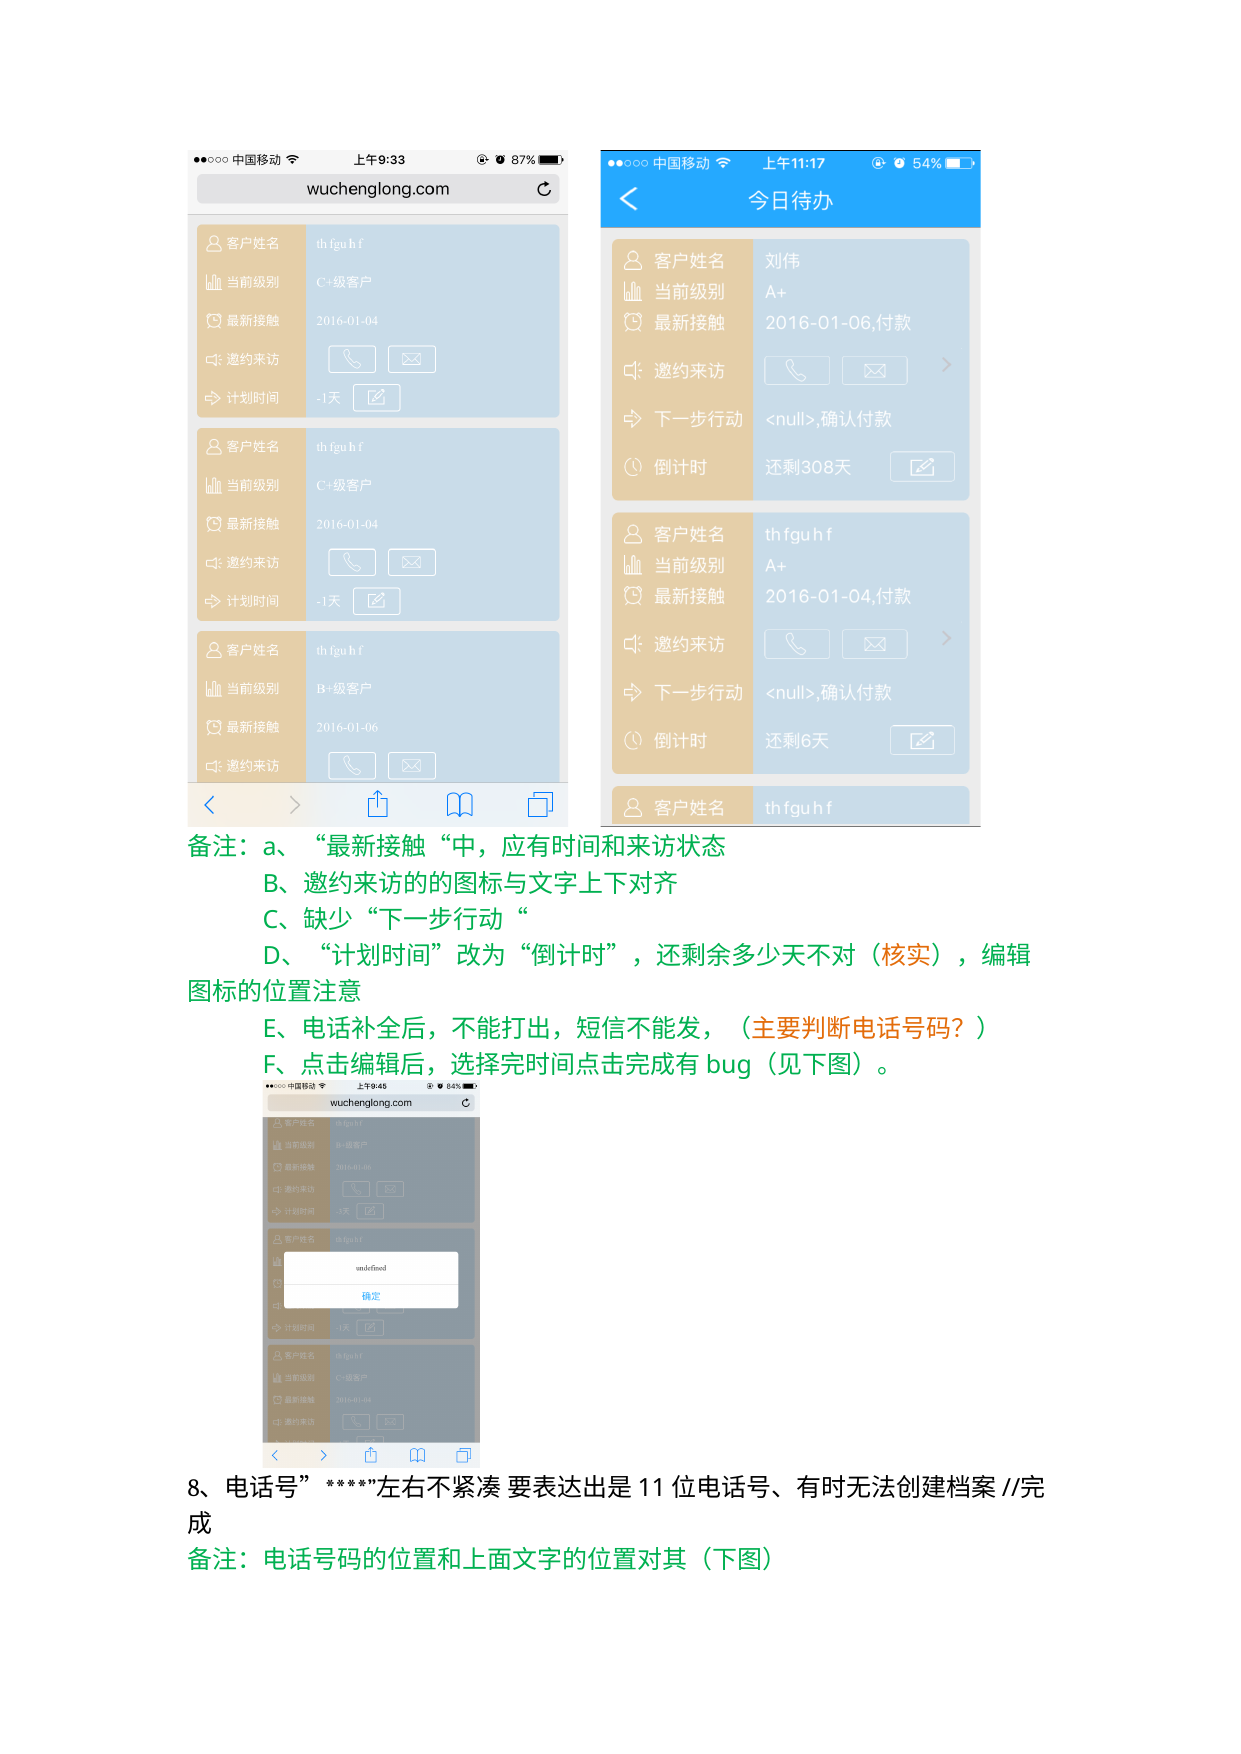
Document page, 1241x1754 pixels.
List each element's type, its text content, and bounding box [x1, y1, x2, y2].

text F、点击编辑后，选择完时间点击完成有bug（见下图）。 [187, 1044, 1053, 1081]
text 8、电话号”****”左右不紧凑 要表达出是11位电话号、有时无法创建档案 //完成 [187, 1467, 1053, 1540]
text 备注：a、“最新接触“中，应有时间和来访状态 [187, 827, 1053, 863]
text E、电话补全后，不能打出，短信不能发，（主要判断电话号码？） [187, 1008, 1053, 1044]
text D、“计划时间”改为“倒计时”，还剩余多少天不对（核实），编辑图标的位置注意 [187, 936, 1053, 1008]
text B、邀约来访的的图标与文字上下对齐 [187, 863, 1053, 899]
picture [600, 150, 981, 827]
picture [187, 150, 569, 827]
text 备注：电话号码的位置和上面文字的位置对其（下图） [187, 1540, 1053, 1576]
picture [262, 1080, 480, 1468]
text C、缺少“下一步行动“ [187, 899, 1053, 936]
